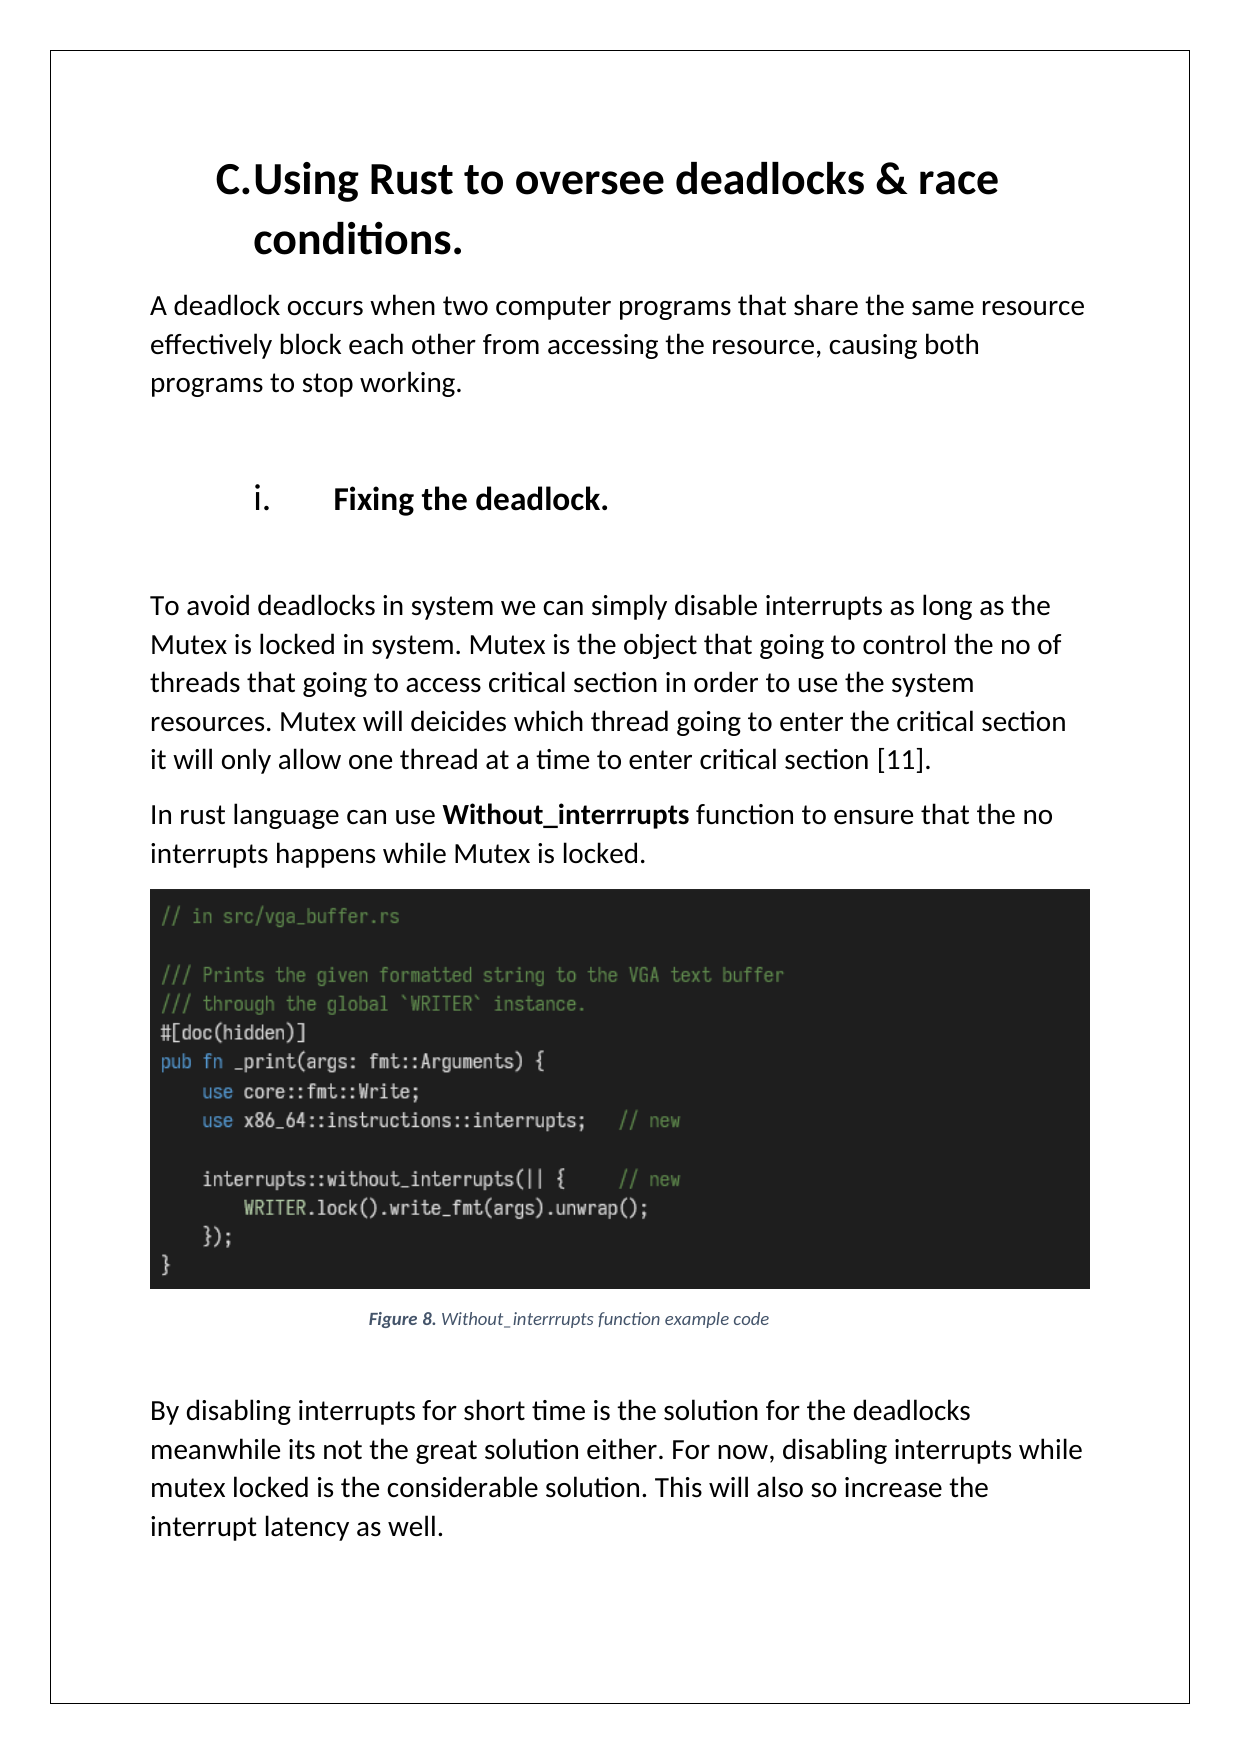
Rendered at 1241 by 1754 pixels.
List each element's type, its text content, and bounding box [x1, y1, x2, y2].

text To avoid deadlocks in system we can simply disable interrupts as long as the Mutex is locked in system. Mutex is the object that going to control the no of threads that going to access critical section in order to use the system resources. Mutex will deicides which thread going to enter the critical section it will only allow one thread at a time to enter critical section. [150, 587, 1090, 777]
text By disabling interrupts for short time is the solution for the deadlocks meanwhile its not the great solution either. For now, disabling interrupts while mutex locked is the considerable solution. This will also so increase the interrupt latency as well. [150, 1392, 1090, 1543]
text In rust language can use Without_interrrupts function to ensure that the no interrupts happens while Mutex is locked. [150, 796, 1090, 870]
text Figure 8. Without_interrrupts function example code [150, 1307, 1090, 1330]
picture [150, 889, 1090, 1289]
text A deadlock occurs when two computer programs that share the same resource effectively block each other from accessing the resource, causing both programs to stop working. [150, 287, 1090, 400]
list Fixing the deadlock. [253, 474, 1090, 520]
list Using Rust to oversee deadlocks & race conditions. [216, 150, 1090, 266]
